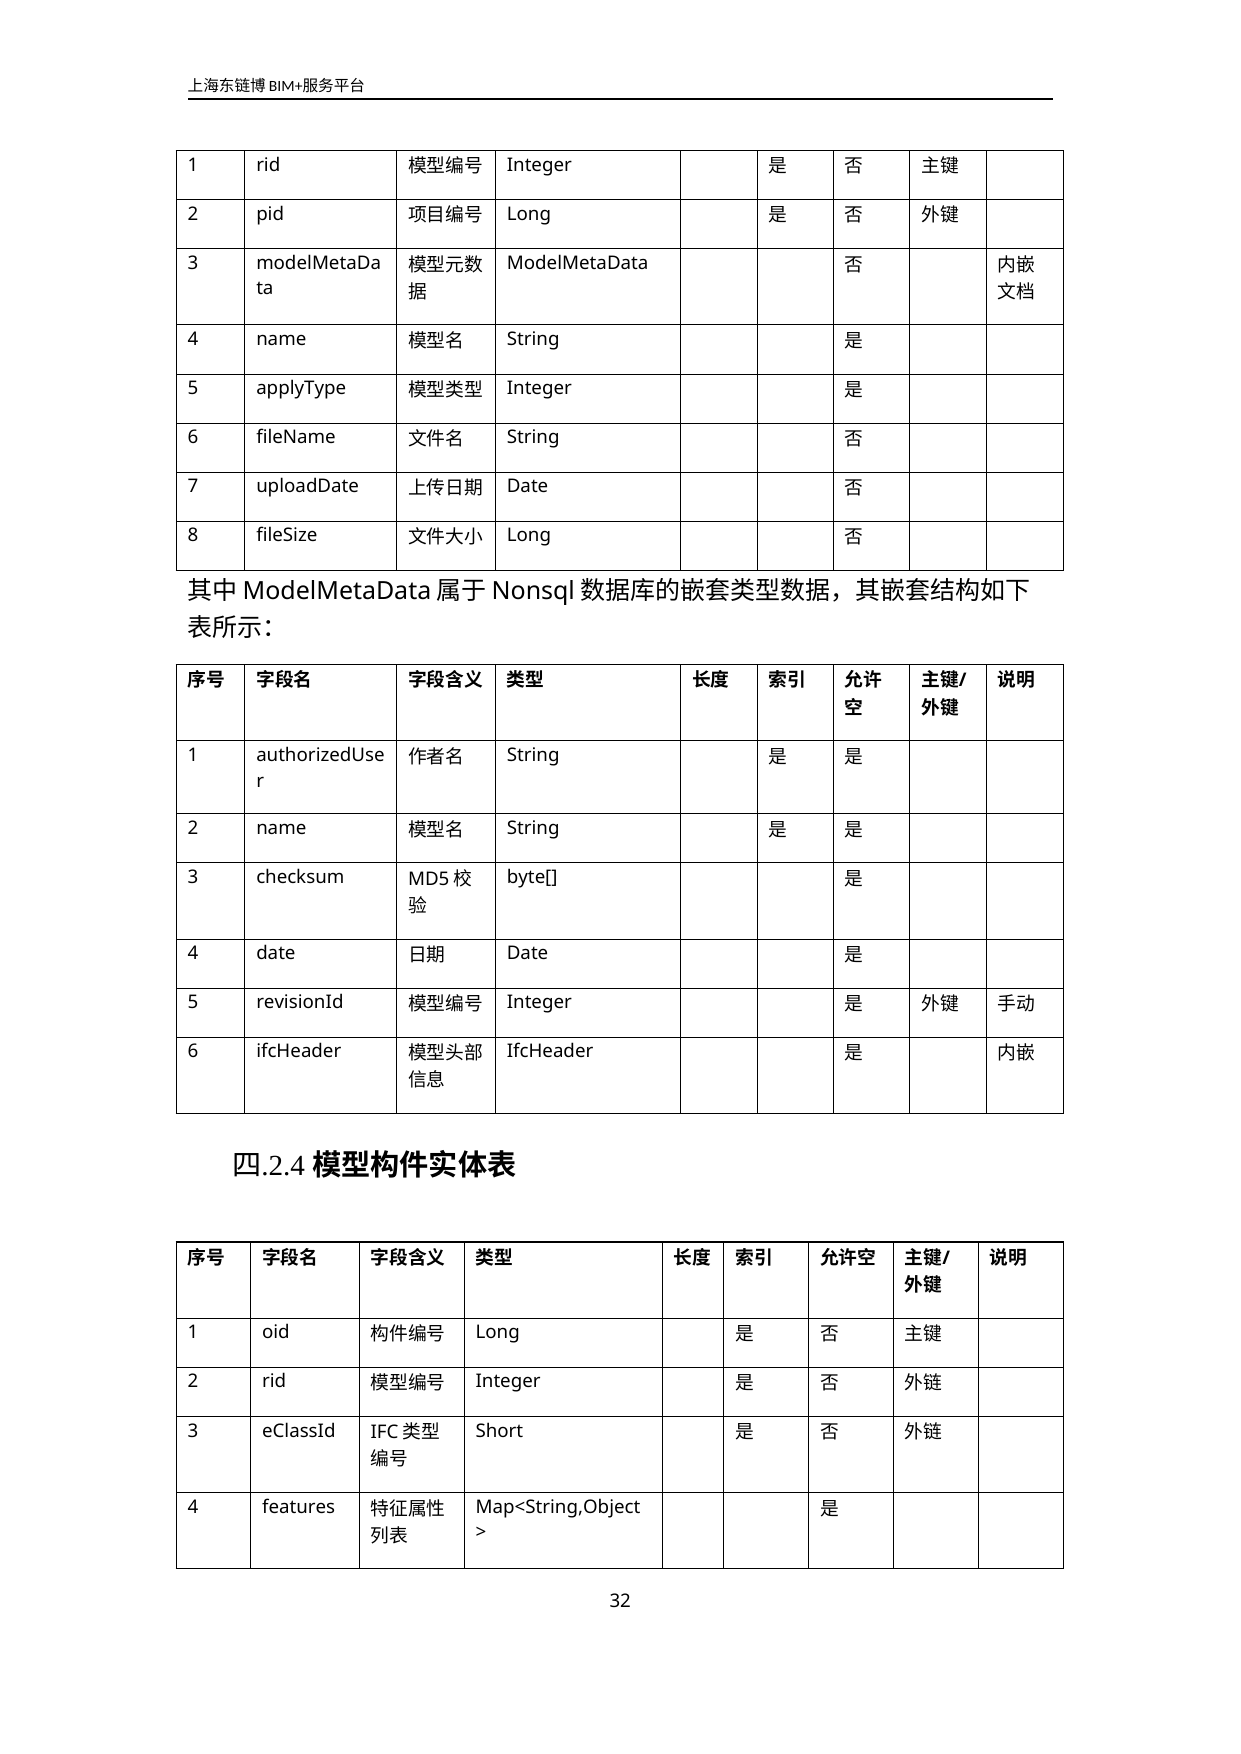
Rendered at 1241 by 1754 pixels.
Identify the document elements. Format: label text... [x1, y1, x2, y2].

table_cell 3 [177, 863, 244, 938]
table_cell date [245, 940, 396, 988]
table_cell [987, 375, 1063, 422]
table_cell [758, 522, 833, 570]
table_cell 是 [724, 1368, 808, 1416]
table_cell [979, 1493, 1063, 1568]
table_cell 文件大小 [397, 522, 495, 570]
table_cell [910, 325, 986, 373]
table_cell 2 [177, 1368, 250, 1416]
table_cell 模型头部信息 [397, 1038, 495, 1113]
table_cell String [496, 325, 680, 373]
table_cell 否 [834, 249, 909, 324]
table_header 类型 [496, 665, 680, 740]
table_cell 模型名 [397, 325, 495, 373]
table_cell 外链 [894, 1368, 978, 1416]
table_header 允许空 [834, 665, 909, 740]
table_cell uploadDate [245, 473, 396, 521]
table_cell [758, 863, 833, 938]
table_cell [987, 200, 1063, 248]
table_cell Integer [496, 989, 680, 1037]
table_cell 是 [809, 1493, 893, 1568]
table_cell checksum [245, 863, 396, 938]
table_cell 模型元数据 [397, 249, 495, 324]
table_cell 手动 [987, 989, 1063, 1037]
table_cell Long [496, 200, 680, 248]
table_cell 否 [834, 473, 909, 521]
table_cell Long [496, 522, 680, 570]
table_cell 4 [177, 940, 244, 988]
table_header 序号 [177, 665, 244, 740]
table_cell 模型类型 [397, 375, 495, 422]
table_cell [681, 989, 757, 1037]
table_cell [987, 151, 1063, 199]
table_cell [681, 249, 757, 324]
table_cell [681, 940, 757, 988]
table_cell 上传日期 [397, 473, 495, 521]
table_cell [979, 1368, 1063, 1416]
table_cell 是 [834, 989, 909, 1037]
table_cell [987, 325, 1063, 373]
table_cell 外键 [910, 200, 986, 248]
table_cell [910, 473, 986, 521]
table_cell 内嵌 [987, 1038, 1063, 1113]
table_cell 8 [177, 522, 244, 570]
table_cell [987, 522, 1063, 570]
table_header 允许空 [809, 1243, 893, 1318]
table_cell [910, 375, 986, 422]
table_cell revisionId [245, 989, 396, 1037]
table_cell rid [245, 151, 396, 199]
table_cell 3 [177, 1417, 250, 1492]
table_cell [910, 424, 986, 472]
table_cell ifcHeader [245, 1038, 396, 1113]
table_cell 否 [809, 1417, 893, 1492]
table_cell 否 [809, 1368, 893, 1416]
table_cell 作者名 [397, 741, 495, 813]
table_cell 主键 [910, 151, 986, 199]
table_cell [910, 863, 986, 938]
table_cell 外链 [894, 1417, 978, 1492]
table_cell 主键 [894, 1319, 978, 1367]
table_cell [724, 1493, 808, 1568]
table_header 长度 [681, 665, 757, 740]
table_cell IFC类型编号 [360, 1417, 464, 1492]
table_header 主键/外键 [894, 1243, 978, 1318]
table_cell applyType [245, 375, 396, 422]
table_cell 模型编号 [360, 1368, 464, 1416]
table_cell [758, 375, 833, 422]
table_cell [758, 424, 833, 472]
table_cell String [496, 814, 680, 862]
table_cell [758, 989, 833, 1037]
table_cell 是 [758, 741, 833, 813]
table_cell byte[] [496, 863, 680, 938]
table_cell 是 [724, 1319, 808, 1367]
table_cell 是 [758, 200, 833, 248]
table_header 说明 [979, 1243, 1063, 1318]
table_cell [758, 940, 833, 988]
table_cell 2 [177, 200, 244, 248]
table_header 字段含义 [360, 1243, 464, 1318]
table_header 字段含义 [397, 665, 495, 740]
table_cell 是 [834, 741, 909, 813]
table_cell [987, 814, 1063, 862]
table_cell 5 [177, 989, 244, 1037]
table_cell 否 [834, 200, 909, 248]
table_cell pid [245, 200, 396, 248]
table_cell 1 [177, 741, 244, 813]
table_cell 4 [177, 325, 244, 373]
table_cell [987, 473, 1063, 521]
table_cell [910, 940, 986, 988]
table_cell ModelMetaData [496, 249, 680, 324]
table_cell [758, 1038, 833, 1113]
table_cell modelMetaData [245, 249, 396, 324]
table_header 说明 [987, 665, 1063, 740]
table_cell [681, 424, 757, 472]
table_cell 否 [809, 1319, 893, 1367]
table_cell 4 [177, 1493, 250, 1568]
table_cell [681, 814, 757, 862]
table_cell 文件名 [397, 424, 495, 472]
table_cell 构件编号 [360, 1319, 464, 1367]
table_cell 是 [834, 940, 909, 988]
table_cell Map<String,Object > [465, 1493, 662, 1568]
table_cell 特征属性列表 [360, 1493, 464, 1568]
table_cell 是 [834, 325, 909, 373]
table_cell [681, 325, 757, 373]
table_cell 7 [177, 473, 244, 521]
table_cell [910, 1038, 986, 1113]
table_cell [910, 814, 986, 862]
table_cell [663, 1368, 723, 1416]
table_cell [987, 741, 1063, 813]
table_cell [910, 522, 986, 570]
table_cell [910, 249, 986, 324]
table_cell [987, 940, 1063, 988]
table_cell name [245, 325, 396, 373]
table_cell [894, 1493, 978, 1568]
table_cell 模型编号 [397, 151, 495, 199]
table_cell [663, 1417, 723, 1492]
table_cell Integer [496, 151, 680, 199]
table_header 序号 [177, 1243, 250, 1318]
table_cell 日期 [397, 940, 495, 988]
table_cell IfcHeader [496, 1038, 680, 1113]
table_cell [979, 1319, 1063, 1367]
table_cell oid [251, 1319, 359, 1367]
table_header 索引 [724, 1243, 808, 1318]
table_cell [681, 741, 757, 813]
table_header 字段名 [245, 665, 396, 740]
table_header 长度 [663, 1243, 723, 1318]
table_cell Integer [496, 375, 680, 422]
table_cell [910, 741, 986, 813]
table_cell [987, 424, 1063, 472]
table_cell 是 [834, 1038, 909, 1113]
table_cell rid [251, 1368, 359, 1416]
table_cell fileSize [245, 522, 396, 570]
table_cell 6 [177, 1038, 244, 1113]
table_cell 模型名 [397, 814, 495, 862]
table_cell [758, 473, 833, 521]
table_cell 否 [834, 424, 909, 472]
table_cell 2 [177, 814, 244, 862]
table_cell eClassId [251, 1417, 359, 1492]
table_cell String [496, 424, 680, 472]
table_header 索引 [758, 665, 833, 740]
table_cell fileName [245, 424, 396, 472]
table_cell Long [465, 1319, 662, 1367]
table_cell 外键 [910, 989, 986, 1037]
table_cell 是 [834, 375, 909, 422]
table_cell name [245, 814, 396, 862]
table_cell 是 [758, 814, 833, 862]
table_cell 模型编号 [397, 989, 495, 1037]
table_cell [681, 863, 757, 938]
table_cell 否 [834, 151, 909, 199]
table_cell 是 [758, 151, 833, 199]
table_cell [758, 325, 833, 373]
table_cell 1 [177, 151, 244, 199]
table_cell [681, 473, 757, 521]
table_header 主键/外键 [910, 665, 986, 740]
subtitle 模型构件实体表 [232, 1141, 1053, 1183]
table_cell [681, 200, 757, 248]
table_header 字段名 [251, 1243, 359, 1318]
table_cell features [251, 1493, 359, 1568]
table_cell [987, 863, 1063, 938]
table_cell authorizedUser [245, 741, 396, 813]
table_cell [681, 375, 757, 422]
table_cell 5 [177, 375, 244, 422]
table_cell Integer [465, 1368, 662, 1416]
table_cell [758, 249, 833, 324]
table_cell 是 [834, 814, 909, 862]
table_cell 3 [177, 249, 244, 324]
table_cell MD5校验 [397, 863, 495, 938]
table_cell 1 [177, 1319, 250, 1367]
table_cell Date [496, 473, 680, 521]
table_cell [663, 1493, 723, 1568]
table_cell 是 [724, 1417, 808, 1492]
table_cell [979, 1417, 1063, 1492]
table_cell 项目编号 [397, 200, 495, 248]
table_cell 是 [834, 863, 909, 938]
table_cell [663, 1319, 723, 1367]
table_cell [681, 151, 757, 199]
table_cell 否 [834, 522, 909, 570]
table_cell String [496, 741, 680, 813]
table_cell Date [496, 940, 680, 988]
table_cell Short [465, 1417, 662, 1492]
table_header 类型 [465, 1243, 662, 1318]
table_cell [681, 1038, 757, 1113]
text 其中ModelMetaData属于Nonsql数据库的嵌套类型数据，其嵌套结构如下表所示： [187, 571, 1053, 643]
table_cell 6 [177, 424, 244, 472]
table_cell 内嵌文档 [987, 249, 1063, 324]
table_cell [681, 522, 757, 570]
